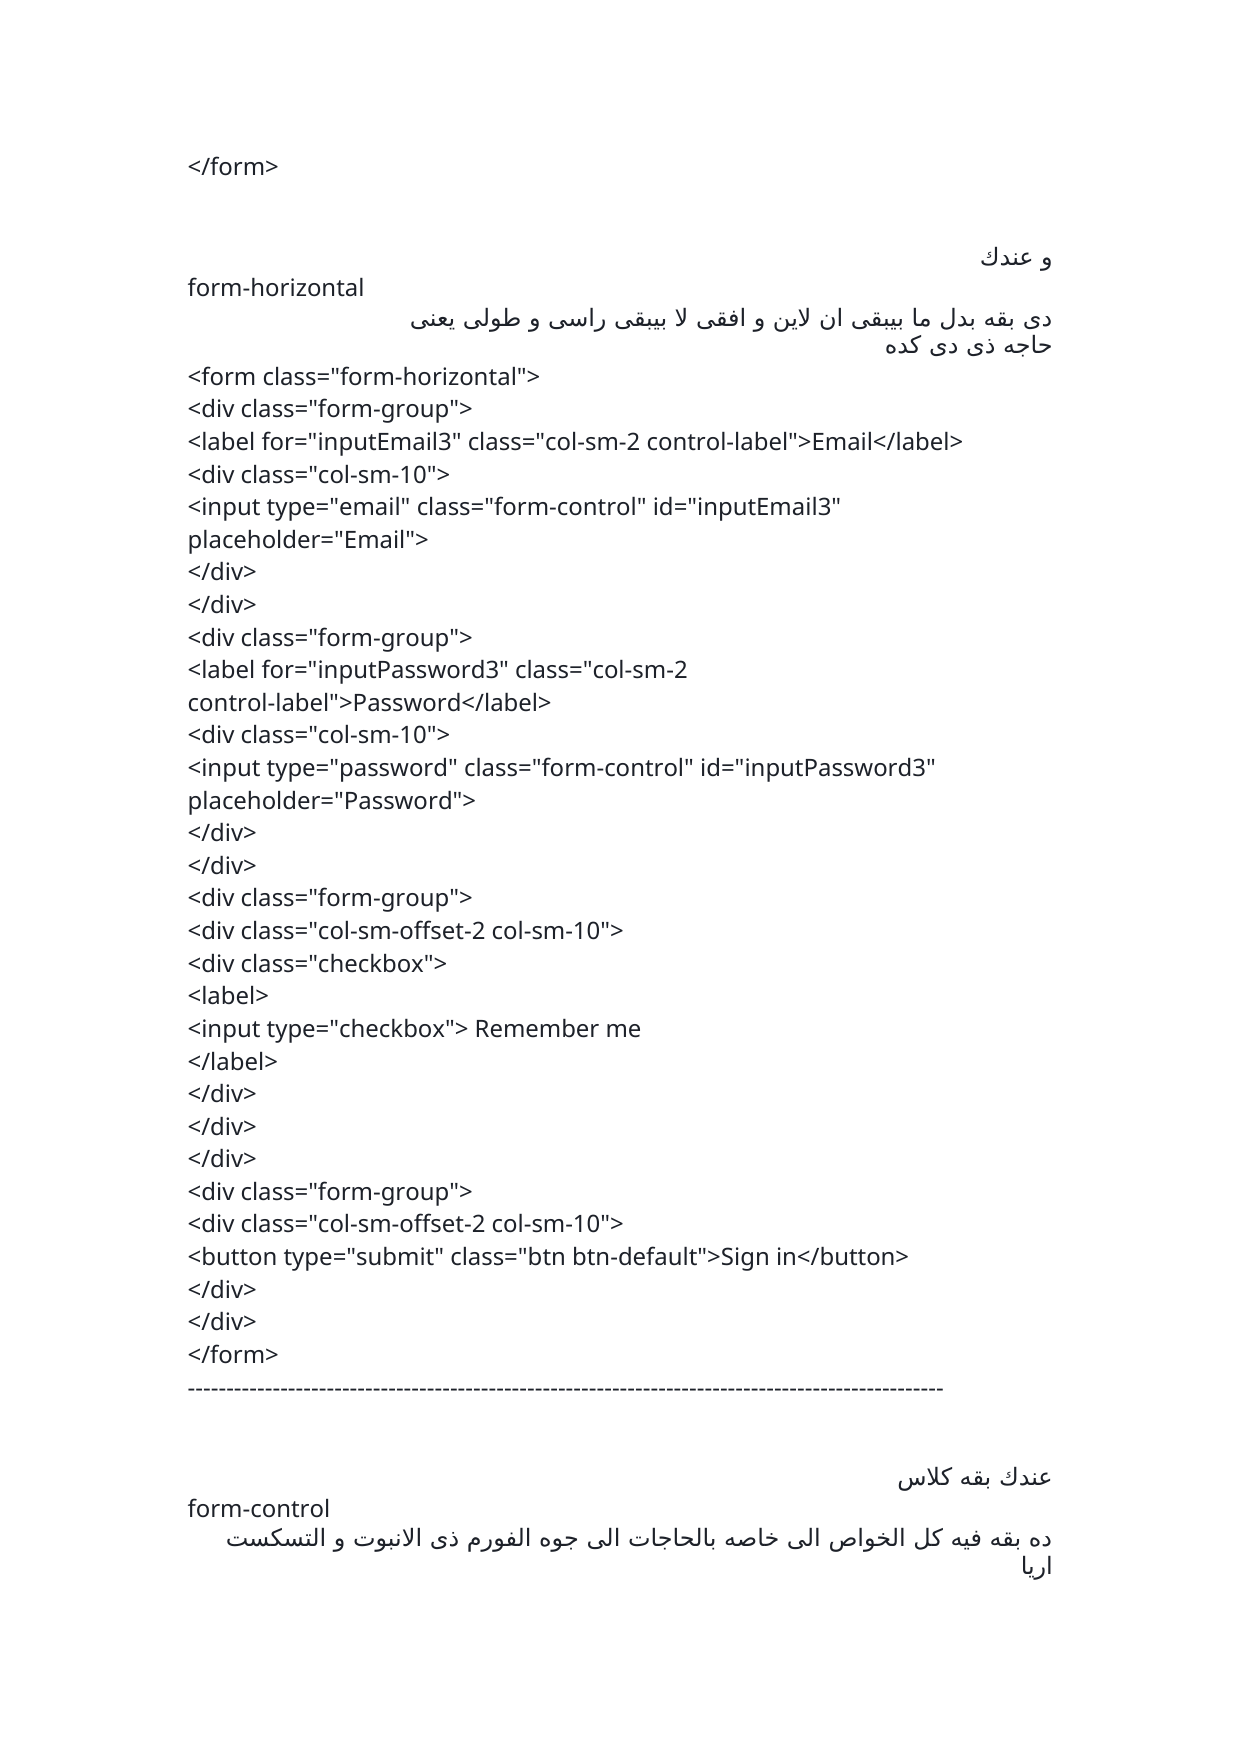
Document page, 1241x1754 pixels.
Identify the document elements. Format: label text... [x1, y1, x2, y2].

text عندك بقه كلاس [187, 1463, 1053, 1491]
text </div> [187, 1109, 1053, 1142]
text </div> [187, 816, 1053, 849]
text <div class="col-sm-offset-2 col-sm-10"> [187, 1207, 1053, 1240]
text </div> [187, 849, 1053, 881]
text دى بقه بدل ما بيبقى ان لاين و افقى لا بيبقى راسى و طولى يعنى [187, 304, 1053, 332]
text <div class="checkbox"> [187, 946, 1053, 979]
text <div class="form-group"> [187, 620, 1053, 653]
text <div class="col-sm-offset-2 col-sm-10"> [187, 914, 1053, 946]
text <label> [187, 979, 1053, 1012]
text </div> [187, 555, 1053, 588]
text </div> [187, 1305, 1053, 1338]
text form-control [187, 1491, 1053, 1524]
text <button type="submit" class="btn btn-default">Sign in</button> [187, 1240, 1053, 1272]
text </div> [187, 1272, 1053, 1305]
text </label> [187, 1044, 1053, 1077]
text <div class="form-group"> [187, 881, 1053, 914]
text </form> [187, 1338, 1053, 1370]
text <input type="checkbox"> Remember me [187, 1012, 1053, 1044]
text <div class="col-sm-10"> [187, 457, 1053, 490]
text </div> [187, 588, 1053, 620]
text -------------------------------------------------------------------------------------------------- [187, 1370, 1053, 1403]
text </div> [187, 1077, 1053, 1109]
text <label for="inputEmail3" class="col-sm-2 control-label">Email</label> [187, 425, 1053, 457]
text ده بقه فيه كل الخواص الى خاصه بالحاجات الى جوه الفورم ذى الانبوت و التسكست اريا [187, 1524, 1053, 1580]
text </form> [187, 150, 1053, 183]
text <div class="col-sm-10"> [187, 718, 1053, 751]
text <div class="form-group"> [187, 392, 1053, 425]
text <input type="email" class="form-control" id="inputEmail3" placeholder="Email"> [187, 490, 1053, 555]
text <input type="password" class="form-control" id="inputPassword3" placeholder="Password"> [187, 751, 1053, 816]
text <form class="form-horizontal"> [187, 359, 1053, 392]
text <div class="form-group"> [187, 1175, 1053, 1207]
text </div> [187, 1142, 1053, 1175]
text و عندك [187, 243, 1053, 271]
text <label for="inputPassword3" class="col-sm-2 control-label">Password</label> [187, 653, 1053, 718]
text حاجه ذى دى كده [187, 332, 1053, 359]
text form-horizontal [187, 271, 1053, 304]
